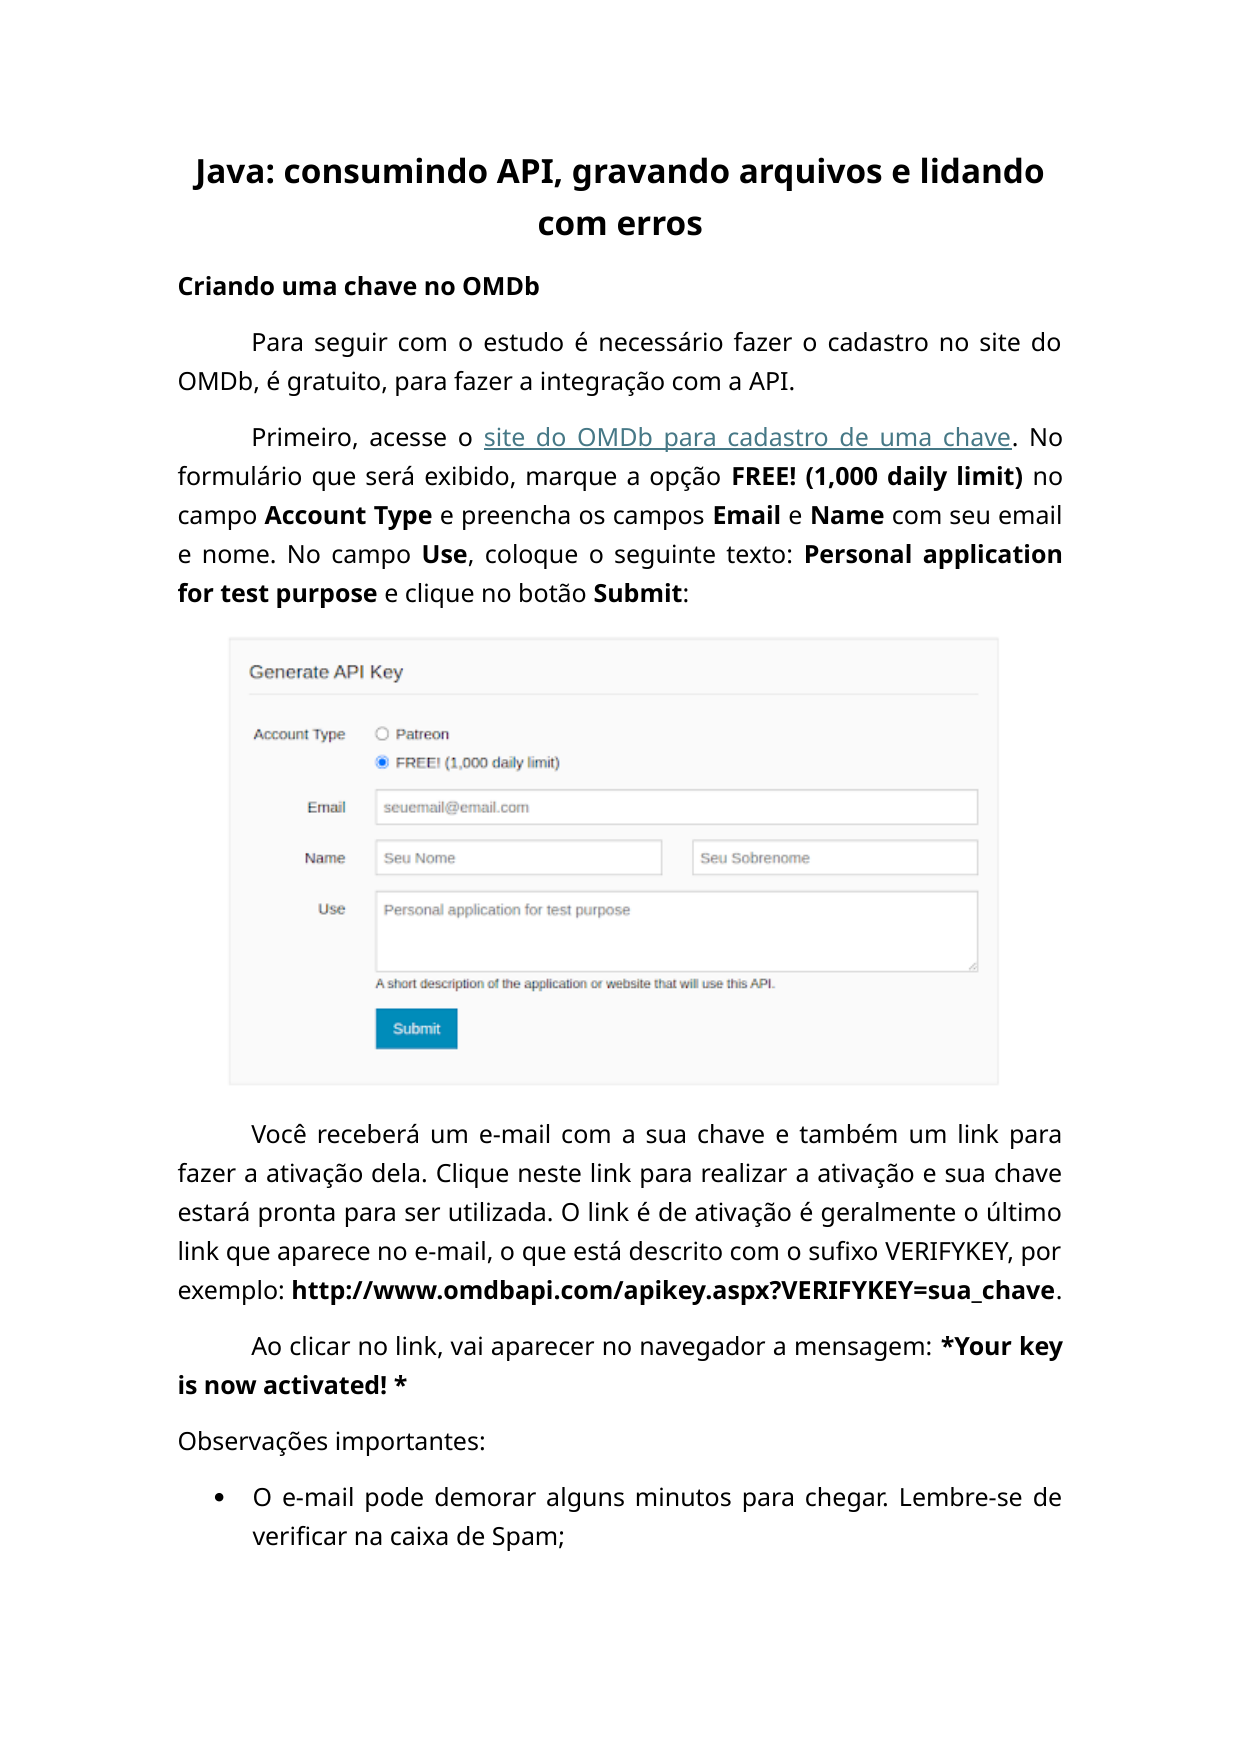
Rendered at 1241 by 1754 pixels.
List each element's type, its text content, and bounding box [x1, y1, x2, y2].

list O e-mail pode demorar alguns minutos para chegar. Lembre-se de verificar na caixa de Spam; [215, 1479, 1063, 1553]
picture [220, 632, 1020, 1095]
text Criando uma chave no OMDb [177, 269, 1063, 303]
text Para seguir com o estudo é necessário fazer o cadastro no site do OMDb, é gratuito, para fazer a integração com a API. [177, 324, 1063, 398]
text Observações importantes: [177, 1424, 1063, 1458]
text Você receberá um e-mail com a sua chave e também um link para fazer a ativação dela. Clique neste link para realizar a ativação e sua chave estará pronta para ser utilizada. O link é de ativação é geralmente o último link que aparece no e-mail, o que está descrito com o sufixo VERIFYKEY, por exemplo: http://www.omdbapi.com/apikey.aspx?VERIFYKEY=sua_chave. [177, 1116, 1063, 1307]
text Java: consumindo API, gravando arquivos e lidando com erros [177, 148, 1063, 245]
text Ao clicar no link, vai aparecer no navegador a mensagem: *Your key is now activated! * [177, 1329, 1063, 1402]
text Primeiro, acesse o site do OMDb para cadastro de uma chave. No formulário que será exibido, marque a opção FREE! (1,000 daily limit) no campo Account Type e preencha os campos Email e Name com seu email e nome. No campo Use, coloque o seguinte texto: Personal application for test purpose e clique no botão Submit: [177, 419, 1063, 610]
